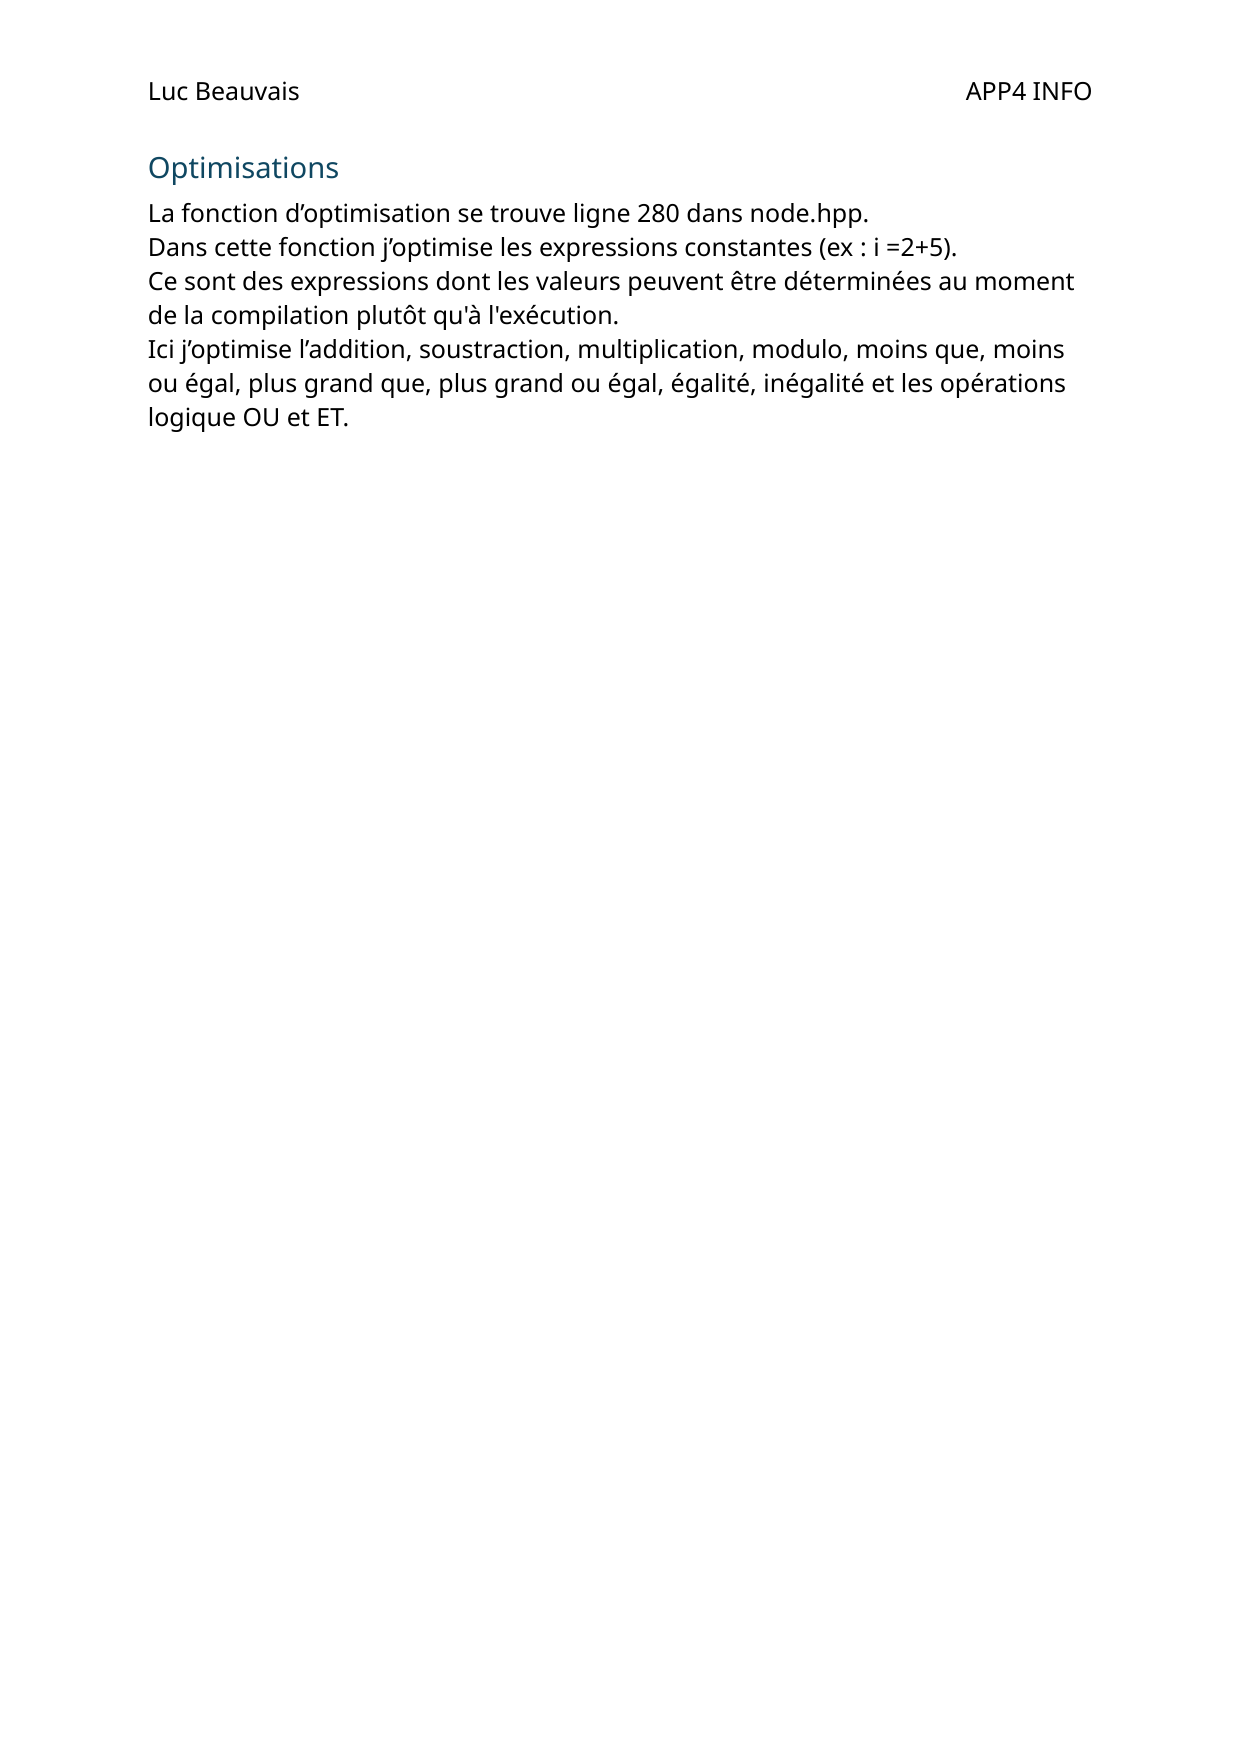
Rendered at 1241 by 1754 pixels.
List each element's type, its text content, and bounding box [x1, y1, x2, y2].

subtitle Optimisations [148, 148, 1093, 187]
text Ici j’optimise l’addition, soustraction, multiplication, modulo, moins que, moins ou égal, plus grand que, plus grand ou égal, égalité, inégalité et les opérations logique OU et ET. [148, 332, 1093, 434]
text Dans cette fonction j’optimise les expressions constantes (ex : i =2+5). [148, 230, 1093, 264]
text Ce sont des expressions dont les valeurs peuvent être déterminées au moment de la compilation plutôt qu'à l'exécution. [148, 264, 1093, 332]
text La fonction d’optimisation se trouve ligne 280 dans node.hpp. [148, 196, 1093, 230]
